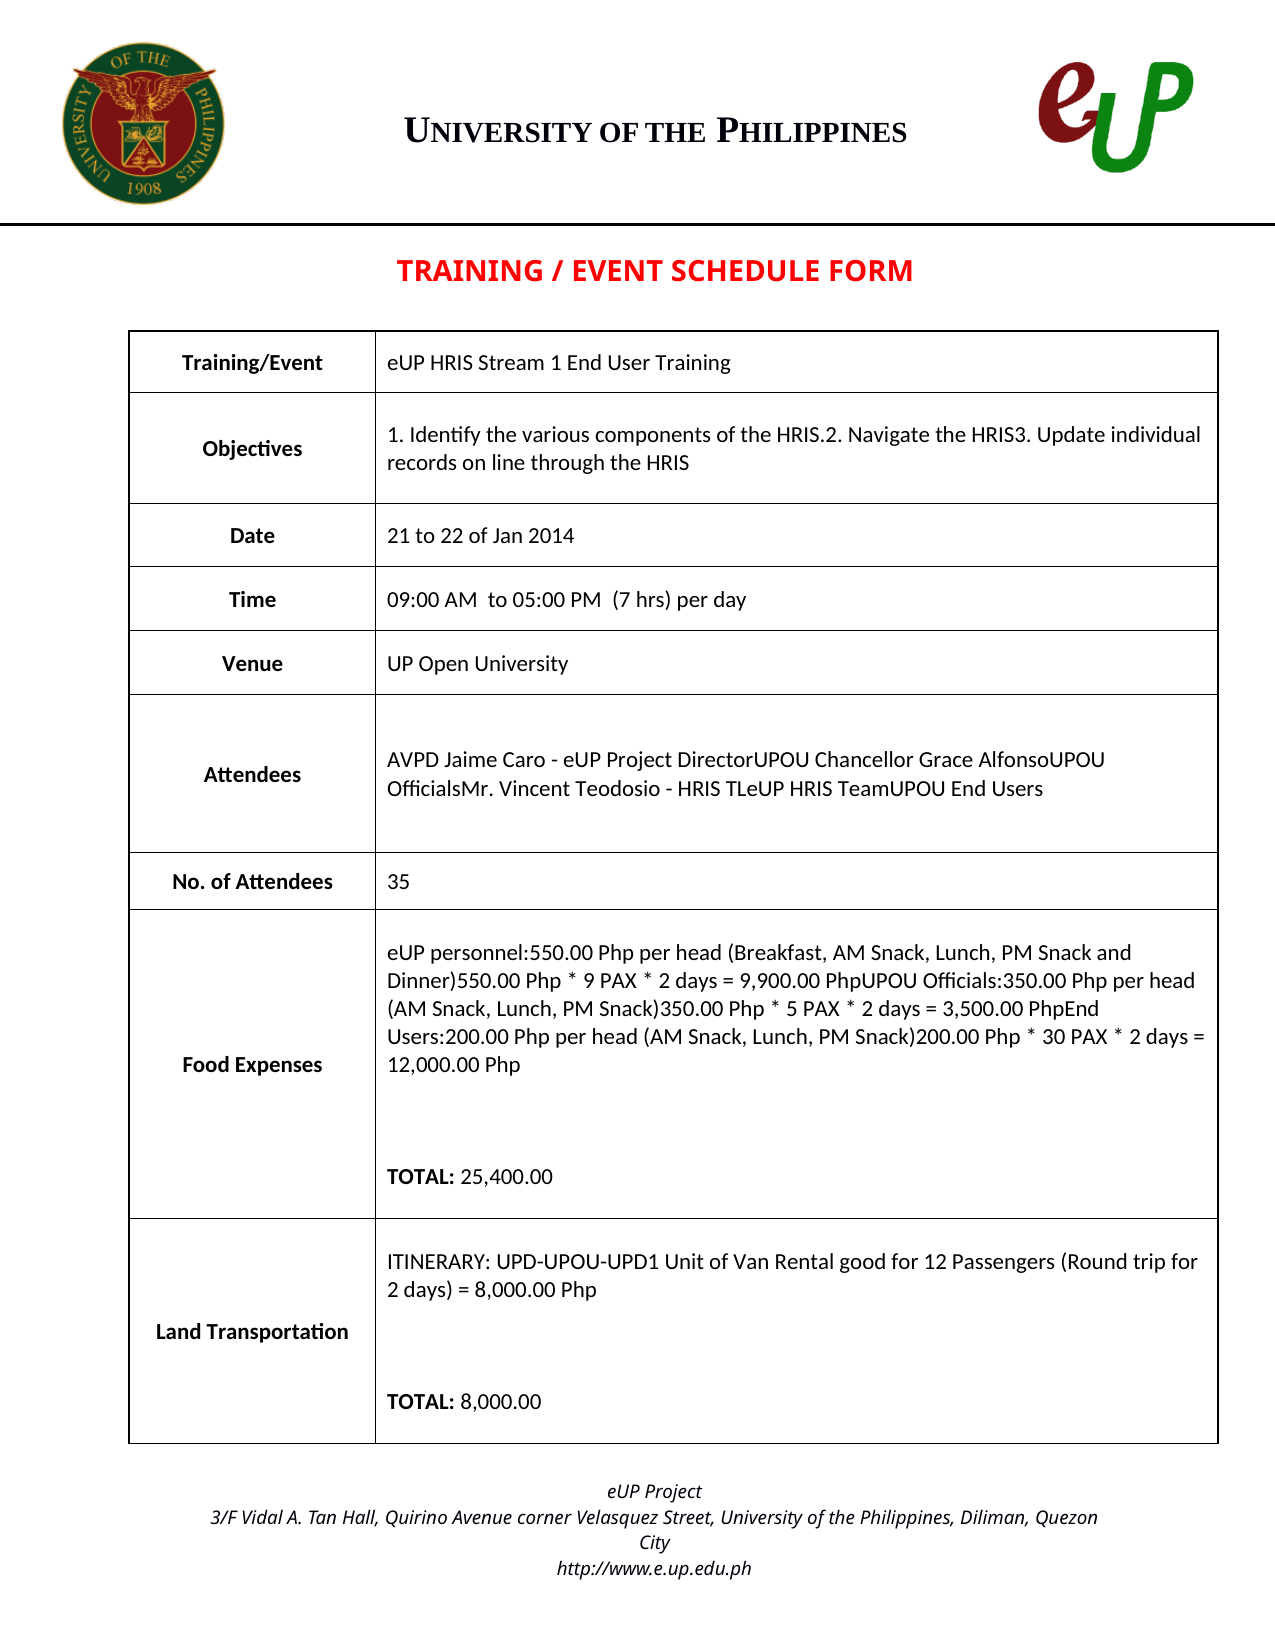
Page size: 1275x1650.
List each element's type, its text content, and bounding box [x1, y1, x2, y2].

table_cell AVPD Jaime Caro - eUP Project Director [376, 695, 1217, 852]
table_cell No. of Attendees [130, 853, 375, 909]
text TRAINING / EVENT SCHEDULE FORM [209, 251, 1102, 290]
table_cell 09:00 AM to 05:00 PM (7 hrs) per day [376, 567, 1217, 630]
table_cell 21 to 22 of Jan 2014 [376, 504, 1217, 566]
table_cell Date [130, 504, 375, 566]
table_cell Food Expenses [130, 910, 375, 1218]
table_cell Time [130, 567, 375, 630]
picture [1034, 50, 1197, 182]
table_cell Land Transportation [130, 1219, 375, 1443]
table_cell Venue [130, 631, 375, 694]
table_header eUP HRIS Stream 1 End User Training [376, 332, 1217, 392]
table_cell 1. Identify the various components of the HRIS. [376, 393, 1217, 503]
picture [61, 41, 226, 206]
table_cell eUP personnel: TOTAL: 25,400.00 [376, 910, 1217, 1218]
table_cell Objectives [130, 393, 375, 503]
table_cell 35 [376, 853, 1217, 909]
table_cell Attendees [130, 695, 375, 852]
table_cell UP Open University [376, 631, 1217, 694]
table_header Training/Event [130, 332, 375, 392]
table_cell ITINERARY: UPD-UPOU-UPD TOTAL: 8,000.00 [376, 1219, 1217, 1443]
